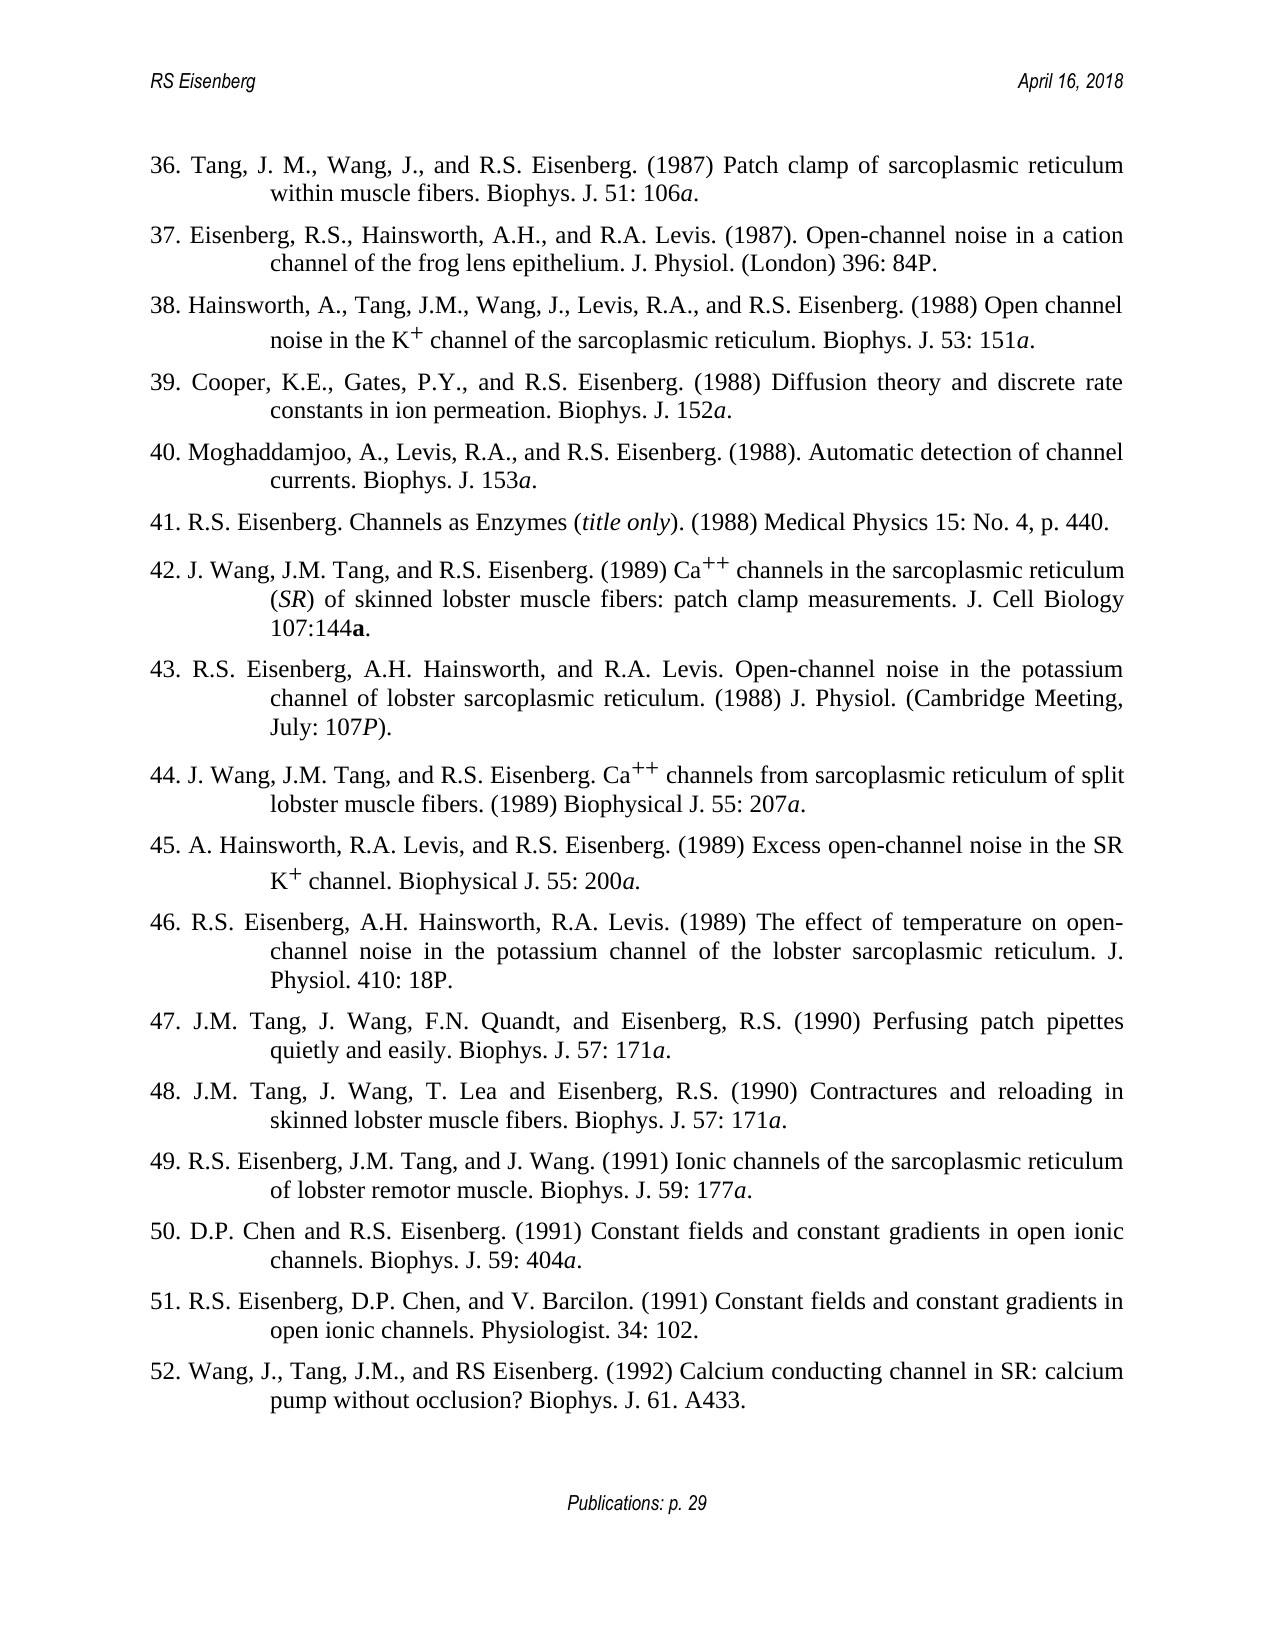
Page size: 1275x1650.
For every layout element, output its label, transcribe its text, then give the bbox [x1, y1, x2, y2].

text 44. J. Wang, J.M. Tang, and R.S. Eisenberg. Ca++ channels from sarcoplasmic reticulum of split lobster muscle fibers. (1989) Biophysical J. 55: 207a. [150, 753, 1125, 817]
text 46. R.S. Eisenberg, A.H. Hainsworth, R.A. Levis. (1989) The effect of temperature on open-channel noise in the potassium channel of the lobster sarcoplasmic reticulum. J. Physiol. 410: 18P. [150, 907, 1125, 993]
text 47. J.M. Tang, J. Wang, F.N. Quandt, and Eisenberg, R.S. (1990) Perfusing patch pipettes quietly and easily. Biophys. J. 57: 171a. [150, 1006, 1125, 1063]
text 52. Wang, J., Tang, J.M., and RS Eisenberg. (1992) Calcium conducting channel in SR: calcium pump without occlusion? Biophys. J. 61. A433. [150, 1356, 1125, 1413]
text 37. Eisenberg, R.S., Hainsworth, A.H., and R.A. Levis. (1987). Open-channel noise in a cation channel of the frog lens epithelium. J. Physiol. (London) 396: 84P. [150, 220, 1125, 277]
text 38. Hainsworth, A., Tang, J.M., Wang, J., Levis, R.A., and R.S. Eisenberg. (1988) Open channel noise in the K+ channel of the sarcoplasmic reticulum. Biophys. J. 53: 151a. [150, 290, 1125, 354]
text 49. R.S. Eisenberg, J.M. Tang, and J. Wang. (1991) Ionic channels of the sarcoplasmic reticulum of lobster remotor muscle. Biophys. J. 59: 177a. [150, 1146, 1125, 1203]
text 39. Cooper, K.E., Gates, P.Y., and R.S. Eisenberg. (1988) Diffusion theory and discrete rate constants in ion permeation. Biophys. J. 152a. [150, 367, 1125, 424]
text 48. J.M. Tang, J. Wang, T. Lea and Eisenberg, R.S. (1990) Contractures and reloading in skinned lobster muscle fibers. Biophys. J. 57: 171a. [150, 1076, 1125, 1133]
text 40. Moghaddamjoo, A., Levis, R.A., and R.S. Eisenberg. (1988). Automatic detection of channel currents. Biophys. J. 153a. [150, 437, 1125, 494]
text 50. D.P. Chen and R.S. Eisenberg. (1991) Constant fields and constant gradients in open ionic channels. Biophys. J. 59: 404a. [150, 1216, 1125, 1273]
text 45. A. Hainsworth, R.A. Levis, and R.S. Eisenberg. (1989) Excess open-channel noise in the SR K+ channel. Biophysical J. 55: 200a. [150, 830, 1125, 895]
text 36. Tang, J. M., Wang, J., and R.S. Eisenberg. (1987) Patch clamp of sarcoplasmic reticulum within muscle fibers. Biophys. J. 51: 106a. [150, 150, 1125, 207]
text 41. R.S. Eisenberg. Channels as Enzymes (title only). (1988) Medical Physics 15: No. 4, p. 440. [150, 507, 1125, 536]
text 42. J. Wang, J.M. Tang, and R.S. Eisenberg. (1989) Ca++ channels in the sarcoplasmic reticulum (SR) of skinned lobster muscle fibers: patch clamp measurements. J. Cell Biology 107:144a. [150, 548, 1125, 642]
text 51. R.S. Eisenberg, D.P. Chen, and V. Barcilon. (1991) Constant fields and constant gradients in open ionic channels. Physiologist. 34: 102. [150, 1286, 1125, 1343]
text 43. R.S. Eisenberg, A.H. Hainsworth, and R.A. Levis. Open-channel noise in the potassium channel of lobster sarcoplasmic reticulum. (1988) J. Physiol. (Cambridge Meeting, July: 107P). [150, 654, 1125, 740]
